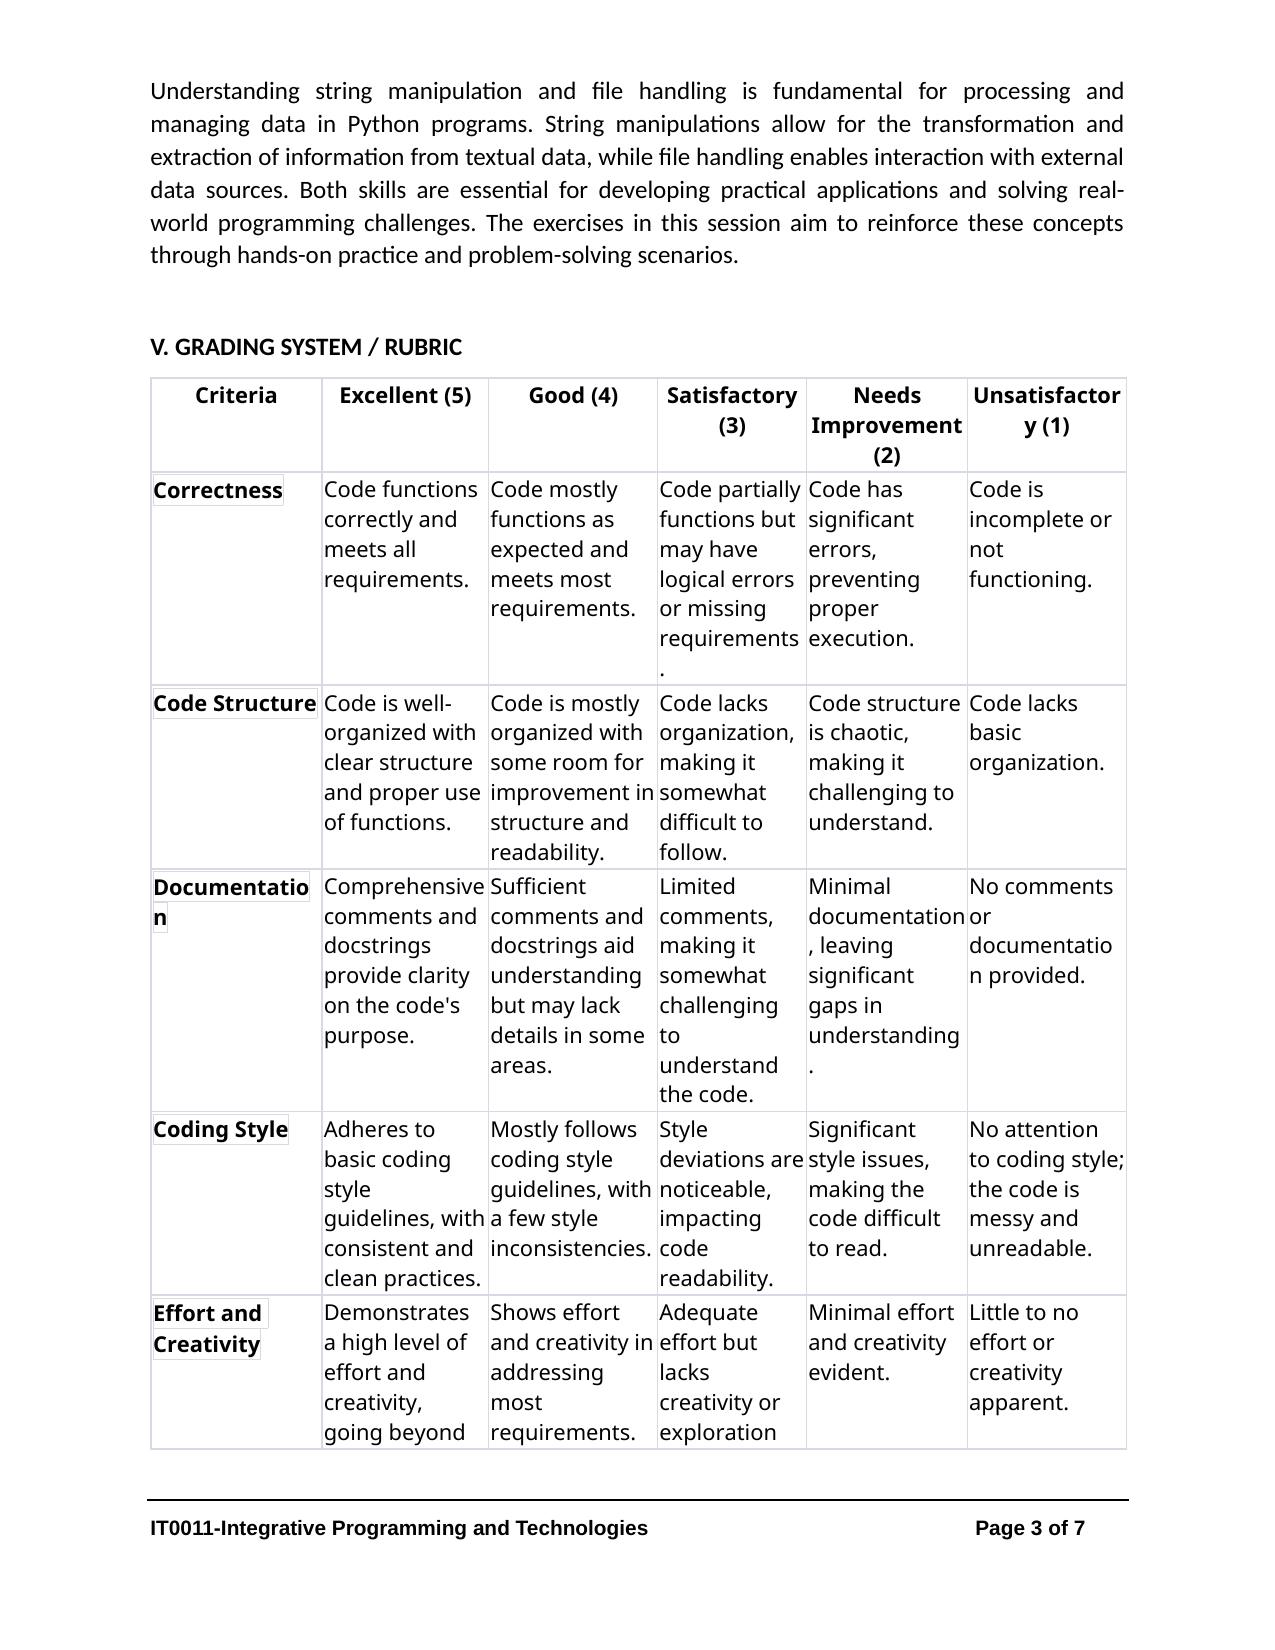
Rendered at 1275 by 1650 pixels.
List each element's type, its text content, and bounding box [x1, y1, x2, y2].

table_cell Code is incomplete or not functioning. [968, 473, 1126, 684]
table_cell Limited comments, making it somewhat challenging to understand the code. [658, 870, 806, 1111]
table_cell Correctness [152, 473, 321, 684]
table_header Criteria [152, 379, 321, 471]
table_cell Documentation [152, 870, 321, 1111]
table_header Excellent (5) [323, 379, 488, 471]
table_cell Code lacks basic organization. [968, 686, 1126, 868]
table_cell Significant style issues, making the code difficult to read. [807, 1112, 967, 1294]
table_header Satisfactory (3) [658, 379, 806, 471]
table_cell Code is well-organized with clear structure and proper use of functions. [323, 686, 488, 868]
table_cell Comprehensive comments and docstrings provide clarity on the code's purpose. [323, 870, 488, 1111]
text V. GRADING SYSTEM / RUBRIC [150, 331, 1126, 362]
table_cell Adheres to basic coding style guidelines, with consistent and clean practices. [323, 1112, 488, 1294]
table_header Good (4) [489, 379, 657, 471]
table_cell No comments or documentation provided. [968, 870, 1126, 1111]
table_cell Minimal effort and creativity evident. [807, 1296, 967, 1448]
table_cell Sufficient comments and docstrings aid understanding but may lack details in some areas. [489, 870, 657, 1111]
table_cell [968, 1296, 1126, 1448]
table_cell Code has significant errors, preventing proper execution. [807, 473, 967, 684]
table_cell Code structure is chaotic, making it challenging to understand. [807, 686, 967, 868]
table_cell Code mostly functions as expected and meets most requirements. [489, 473, 657, 684]
table_cell Style deviations are noticeable, impacting code readability. [658, 1112, 806, 1294]
table_cell Coding Style [152, 1112, 321, 1294]
table_cell Mostly follows coding style guidelines, with a few style inconsistencies. [489, 1112, 657, 1294]
table_cell Minimal documentation, leaving significant gaps in understanding. [807, 870, 967, 1111]
table_cell Code is mostly organized with some room for improvement in structure and readability. [489, 686, 657, 868]
table_cell Code partially functions but may have logical errors or missing requirements. [658, 473, 806, 684]
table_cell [489, 1296, 657, 1448]
text Understanding string manipulation and file handling is fundamental for processing and managing data in Python programs. String manipulations allow for the transformation and extraction of information from textual data, while file handling enables interaction with external data sources. Both skills are essential for developing practical applications and solving real-world programming challenges. The exercises in this session aim to reinforce these concepts through hands-on practice and problem-solving scenarios. [150, 75, 1126, 270]
table_cell Code functions correctly and meets all requirements. [323, 473, 488, 684]
table_cell Effort and Creativity [152, 1296, 321, 1448]
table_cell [658, 1296, 806, 1448]
table_header Needs Improvement (2) [807, 379, 967, 471]
table_cell No attention to coding style; the code is messy and unreadable. [968, 1112, 1126, 1294]
table_cell Code lacks organization, making it somewhat difficult to follow. [658, 686, 806, 868]
table_cell Code Structure [152, 686, 321, 868]
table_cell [323, 1296, 488, 1448]
table_header Unsatisfactory (1) [968, 379, 1126, 471]
